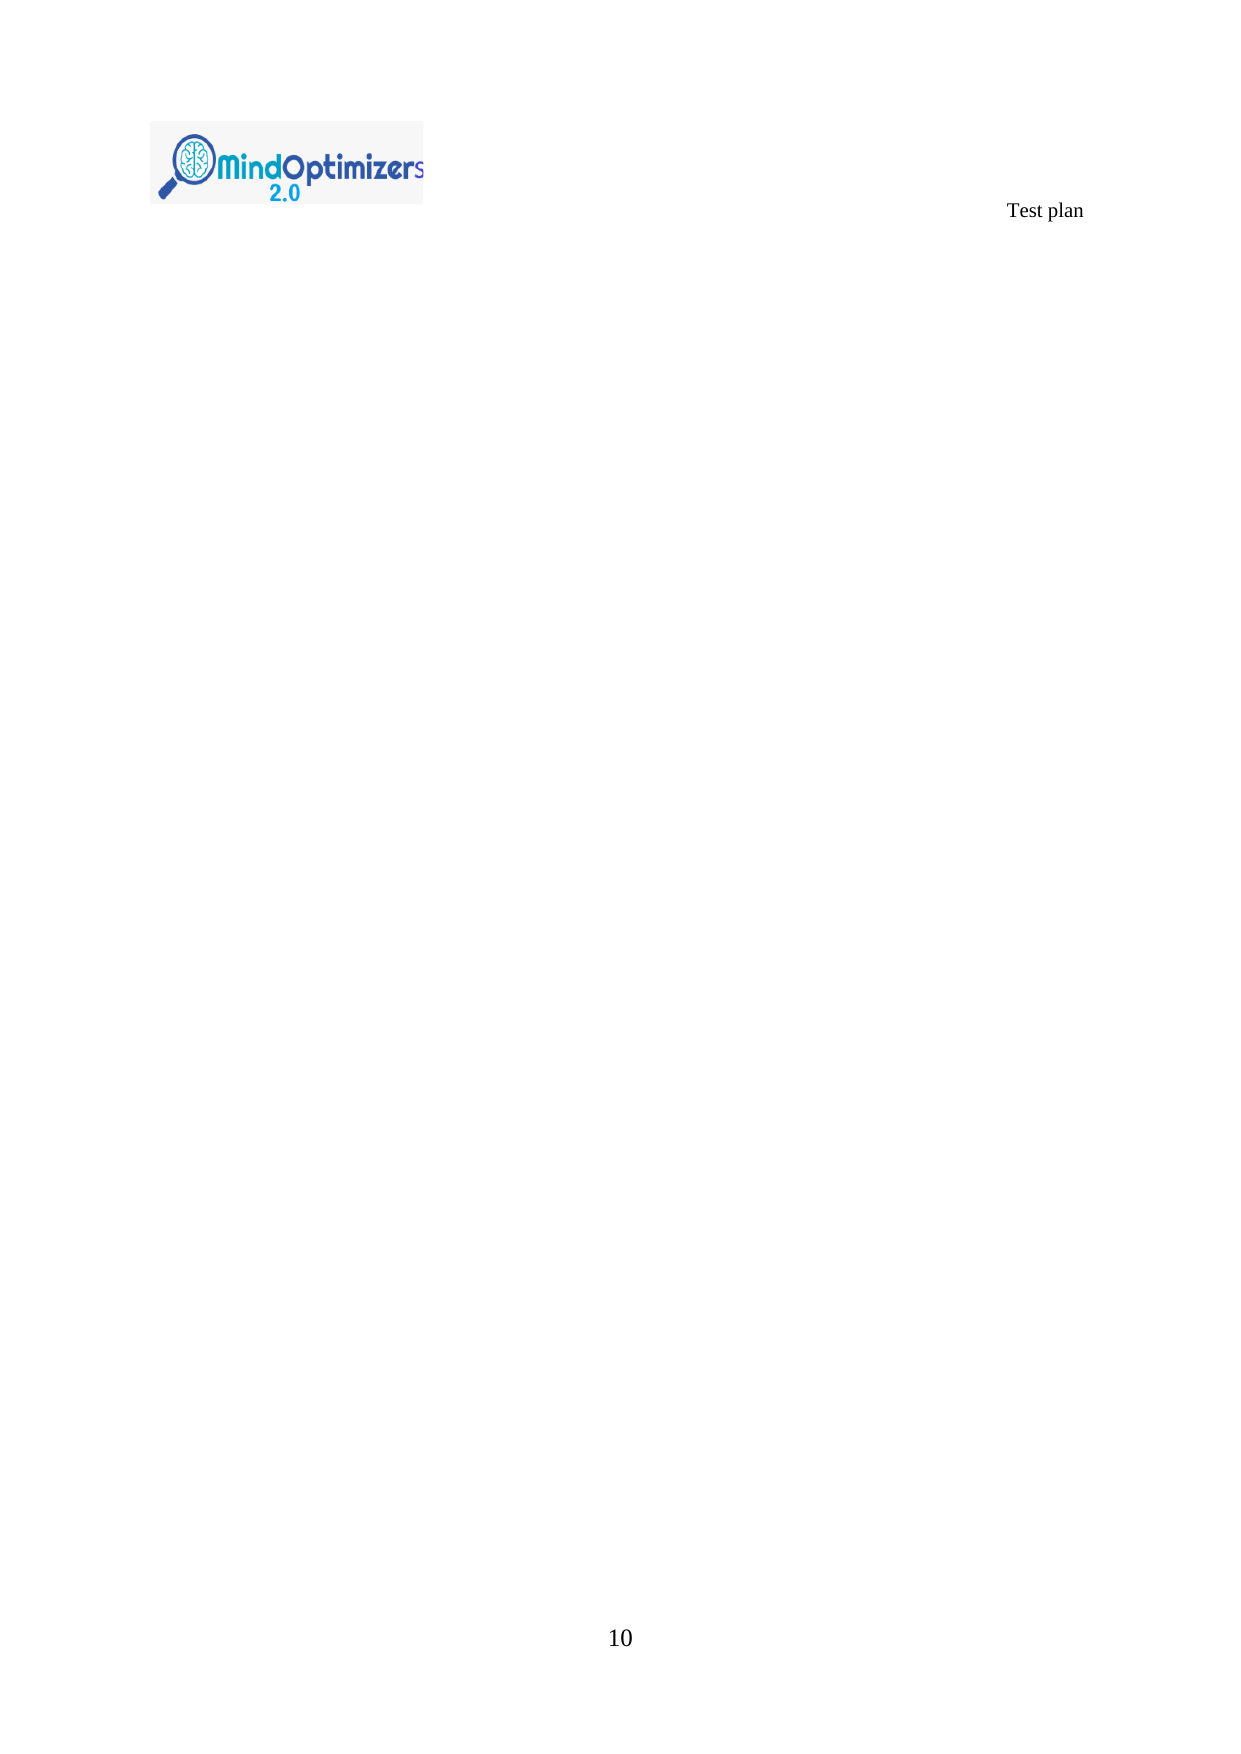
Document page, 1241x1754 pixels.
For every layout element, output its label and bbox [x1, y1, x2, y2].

picture [150, 121, 424, 217]
